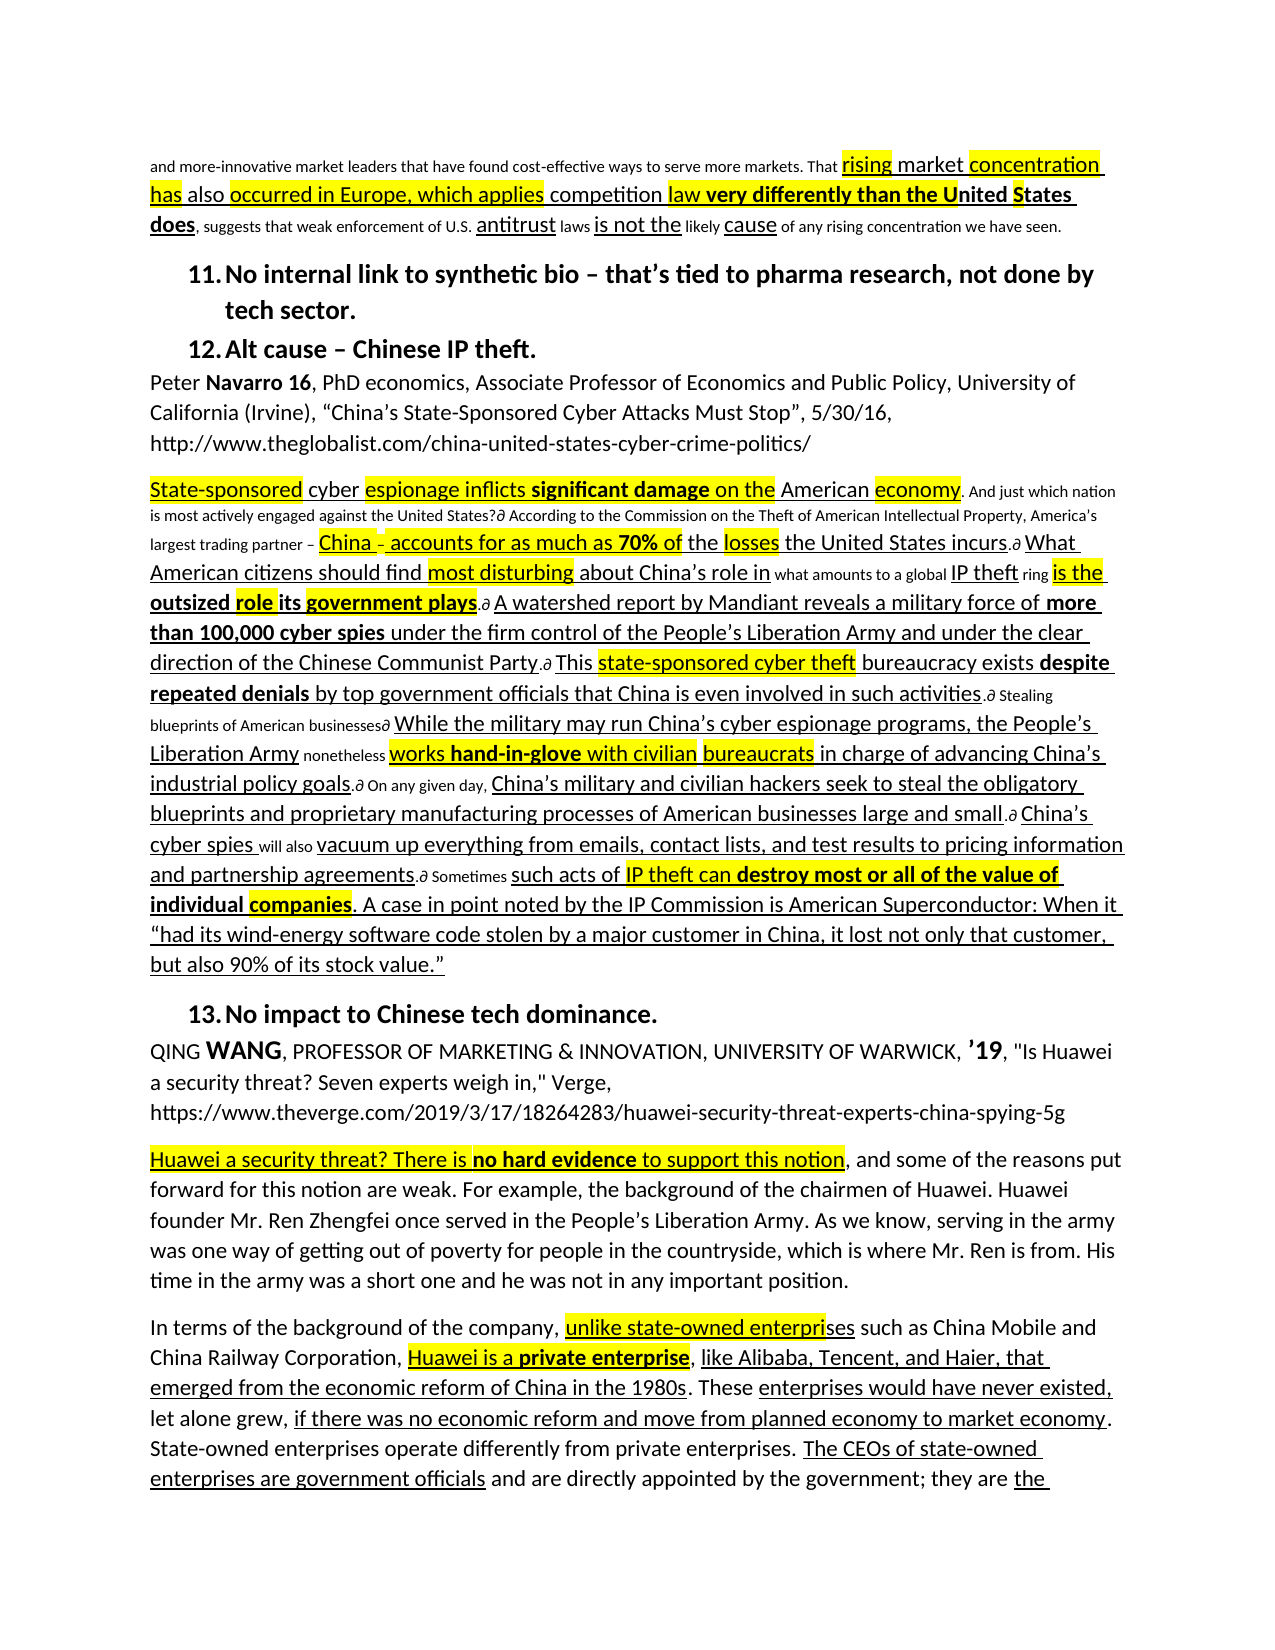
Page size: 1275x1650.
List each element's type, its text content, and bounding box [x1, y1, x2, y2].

subtitle No impact to Chinese tech dominance. [187, 997, 1125, 1031]
text State-sponsored cyber espionage inflicts significant damage on the American economy. And just which nation is most actively engaged against the United States?∂ According to the Commission on the Theft of American Intellectual Property, America’s largest trading partner – China – accounts for as much as 70% of the losses the United States incurs.∂ What American citizens should find most disturbing about China’s role in what amounts to a global IP theft ring is the outsized role its government plays.∂ A watershed report by Mandiant reveals a military force of more than 100,000 cyber spies under the firm control of the People’s Liberation Army and under the clear direction of the Chinese Communist Party.∂ This state-sponsored cyber theft bureaucracy exists despite repeated denials by top government officials that China is even involved in such activities.∂ Stealing blueprints of American businesses∂ While the military may run China’s cyber espionage programs, the People’s Liberation Army nonetheless works hand-in-glove with civilian bureaucrats in charge of advancing China’s industrial policy goals.∂ On any given day, China’s military and civilian hackers seek to steal the obligatory blueprints and proprietary manufacturing processes of American businesses large and small.∂ China’s cyber spies will also vacuum up everything from emails, contact lists, and test results to pricing information and partnership agreements.∂ Sometimes such acts of IP theft can destroy most or all of the value of individual companies. A case in point noted by the IP Commission is American Superconductor: When it “had its wind-energy software code stolen by a major customer in China, it lost not only that customer, but also 90% of its stock value.” [150, 476, 1125, 979]
subtitle Alt cause – Chinese IP theft. [187, 333, 1125, 366]
text QING WANG, PROFESSOR OF MARKETING & INNOVATION, UNIVERSITY OF WARWICK, ’19, "Is Huawei a security threat? Seven experts weigh in," Verge, https://www.theverge.com/2019/3/17/18264283/huawei-security-threat-experts-china-spying-5g [150, 1033, 1125, 1127]
text Huawei a security threat? There is no hard evidence to support this notion, and some of the reasons put forward for this notion are weak. For example, the background of the chairmen of Huawei. Huawei founder Mr. Ren Zhengfei once served in the People’s Liberation Army. As we know, serving in the army was one way of getting out of poverty for people in the countryside, which is where Mr. Ren is from. His time in the army was a short one and he was not in any important position. [150, 1145, 1125, 1294]
subtitle No internal link to synthetic bio – that’s tied to pharma research, not done by tech sector. [187, 257, 1125, 326]
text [150, 150, 1125, 238]
text Peter Navarro 16, PhD economics, Associate Professor of Economics and Public Policy, University of California (Irvine), “China’s State-Sponsored Cyber Attacks Must Stop”, 5/30/16, http://www.theglobalist.com/china-united-states-cyber-crime-politics/ [150, 368, 1125, 457]
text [150, 1313, 1125, 1492]
